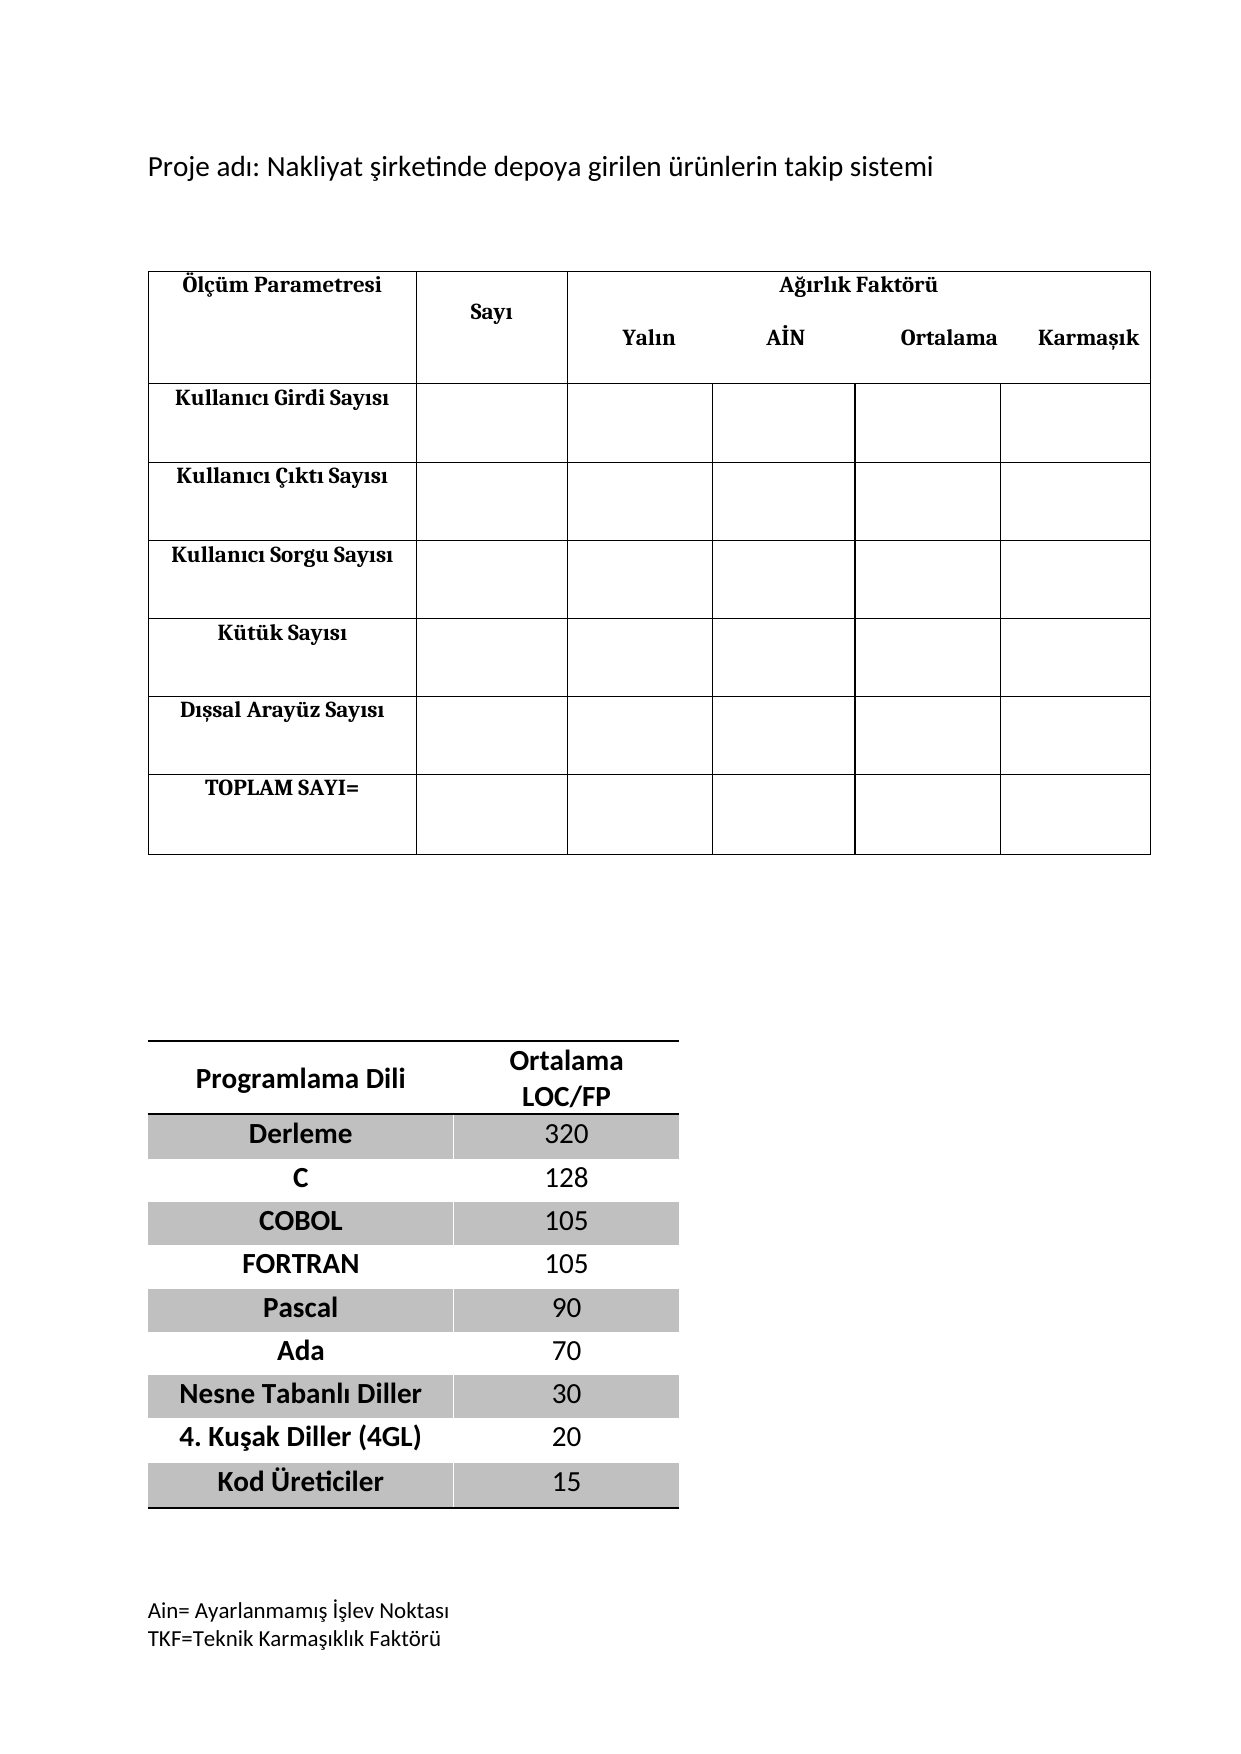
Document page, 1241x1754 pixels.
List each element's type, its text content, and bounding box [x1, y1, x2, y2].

table_cell 4. Kuşak Diller (4GL) [148, 1418, 453, 1463]
table_header Sayı [417, 272, 567, 383]
text Proje adı: Nakliyat şirketinde depoya girilen ürünlerin takip sistemi [148, 148, 1093, 183]
table_cell [1001, 463, 1150, 540]
table_cell Kütük Sayısı [149, 619, 416, 696]
table_cell Pascal [148, 1289, 453, 1332]
table_cell Ada [148, 1332, 453, 1375]
table_cell [568, 775, 712, 854]
table_cell 128 [454, 1160, 679, 1202]
table_cell Kod Üreticiler [148, 1463, 453, 1507]
table_cell 320 [454, 1115, 679, 1159]
table_cell 15 [454, 1463, 679, 1507]
table_cell [417, 463, 567, 540]
table_cell [568, 541, 712, 618]
table_header Programlama Dili [148, 1042, 453, 1113]
table_cell [856, 463, 1000, 540]
table_cell [713, 384, 854, 462]
table_cell Kullanıcı Girdi Sayısı [149, 384, 416, 462]
table_cell [856, 775, 1000, 854]
table_cell [713, 463, 854, 540]
table_cell [856, 619, 1000, 696]
table_cell [713, 541, 854, 618]
table_cell [1001, 619, 1150, 696]
table_cell [417, 697, 567, 774]
table_cell [568, 619, 712, 696]
table_cell 105 [454, 1245, 679, 1289]
table_cell [417, 775, 567, 854]
table_cell TOPLAM SAYI= [149, 775, 416, 854]
table_cell [713, 697, 854, 774]
table_cell [417, 541, 567, 618]
table_cell [568, 463, 712, 540]
table_cell [568, 697, 712, 774]
table_cell [1001, 541, 1150, 618]
table_cell COBOL [148, 1202, 453, 1245]
table_cell [1001, 384, 1150, 462]
table_cell [1001, 697, 1150, 774]
table_cell FORTRAN [148, 1245, 453, 1289]
table_cell 20 [454, 1418, 679, 1463]
table_cell [856, 541, 1000, 618]
table_cell 90 [454, 1289, 679, 1332]
table_cell [713, 619, 854, 696]
table_cell Dışsal Arayüz Sayısı [149, 697, 416, 774]
table_cell [1001, 775, 1150, 854]
table_header Ağırlık Faktörü Yalın AİN Ortalama Karmaşık [568, 272, 1150, 383]
table_cell Nesne Tabanlı Diller [148, 1375, 453, 1418]
table_cell C [148, 1160, 453, 1202]
table_cell [856, 697, 1000, 774]
table_cell 105 [454, 1202, 679, 1245]
table_cell 30 [454, 1375, 679, 1418]
table_header Ölçüm Parametresi [149, 272, 416, 383]
table_cell [417, 619, 567, 696]
table_cell Derleme [148, 1115, 453, 1159]
table_cell [568, 384, 712, 462]
table_cell [856, 384, 1000, 462]
table_header Ortalama LOC/FP [454, 1042, 679, 1113]
table_cell Kullanıcı Sorgu Sayısı [149, 541, 416, 618]
table_cell [417, 384, 567, 462]
table_cell [713, 775, 854, 854]
table_cell 70 [454, 1332, 679, 1375]
table_cell Kullanıcı Çıktı Sayısı [149, 463, 416, 540]
